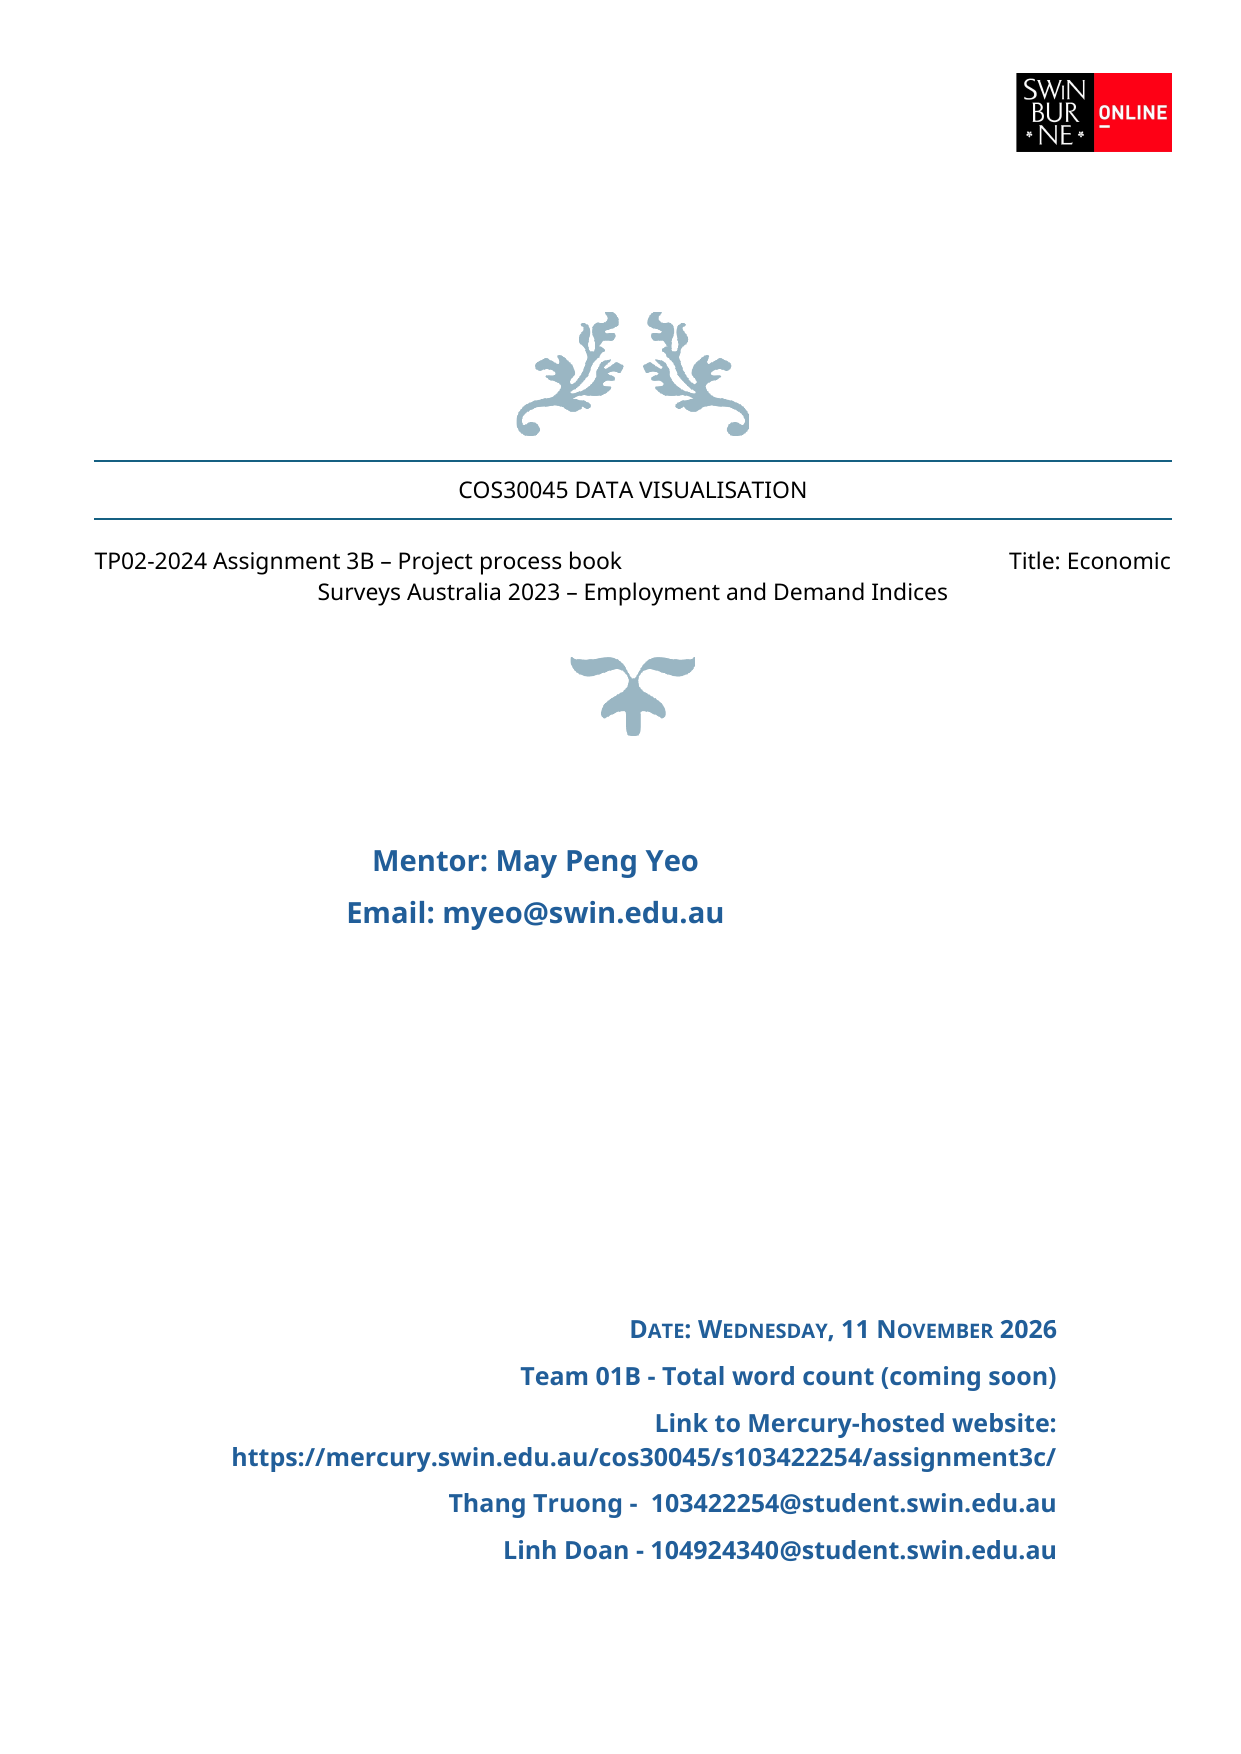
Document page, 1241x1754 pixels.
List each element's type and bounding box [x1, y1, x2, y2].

picture [1016, 73, 1172, 152]
